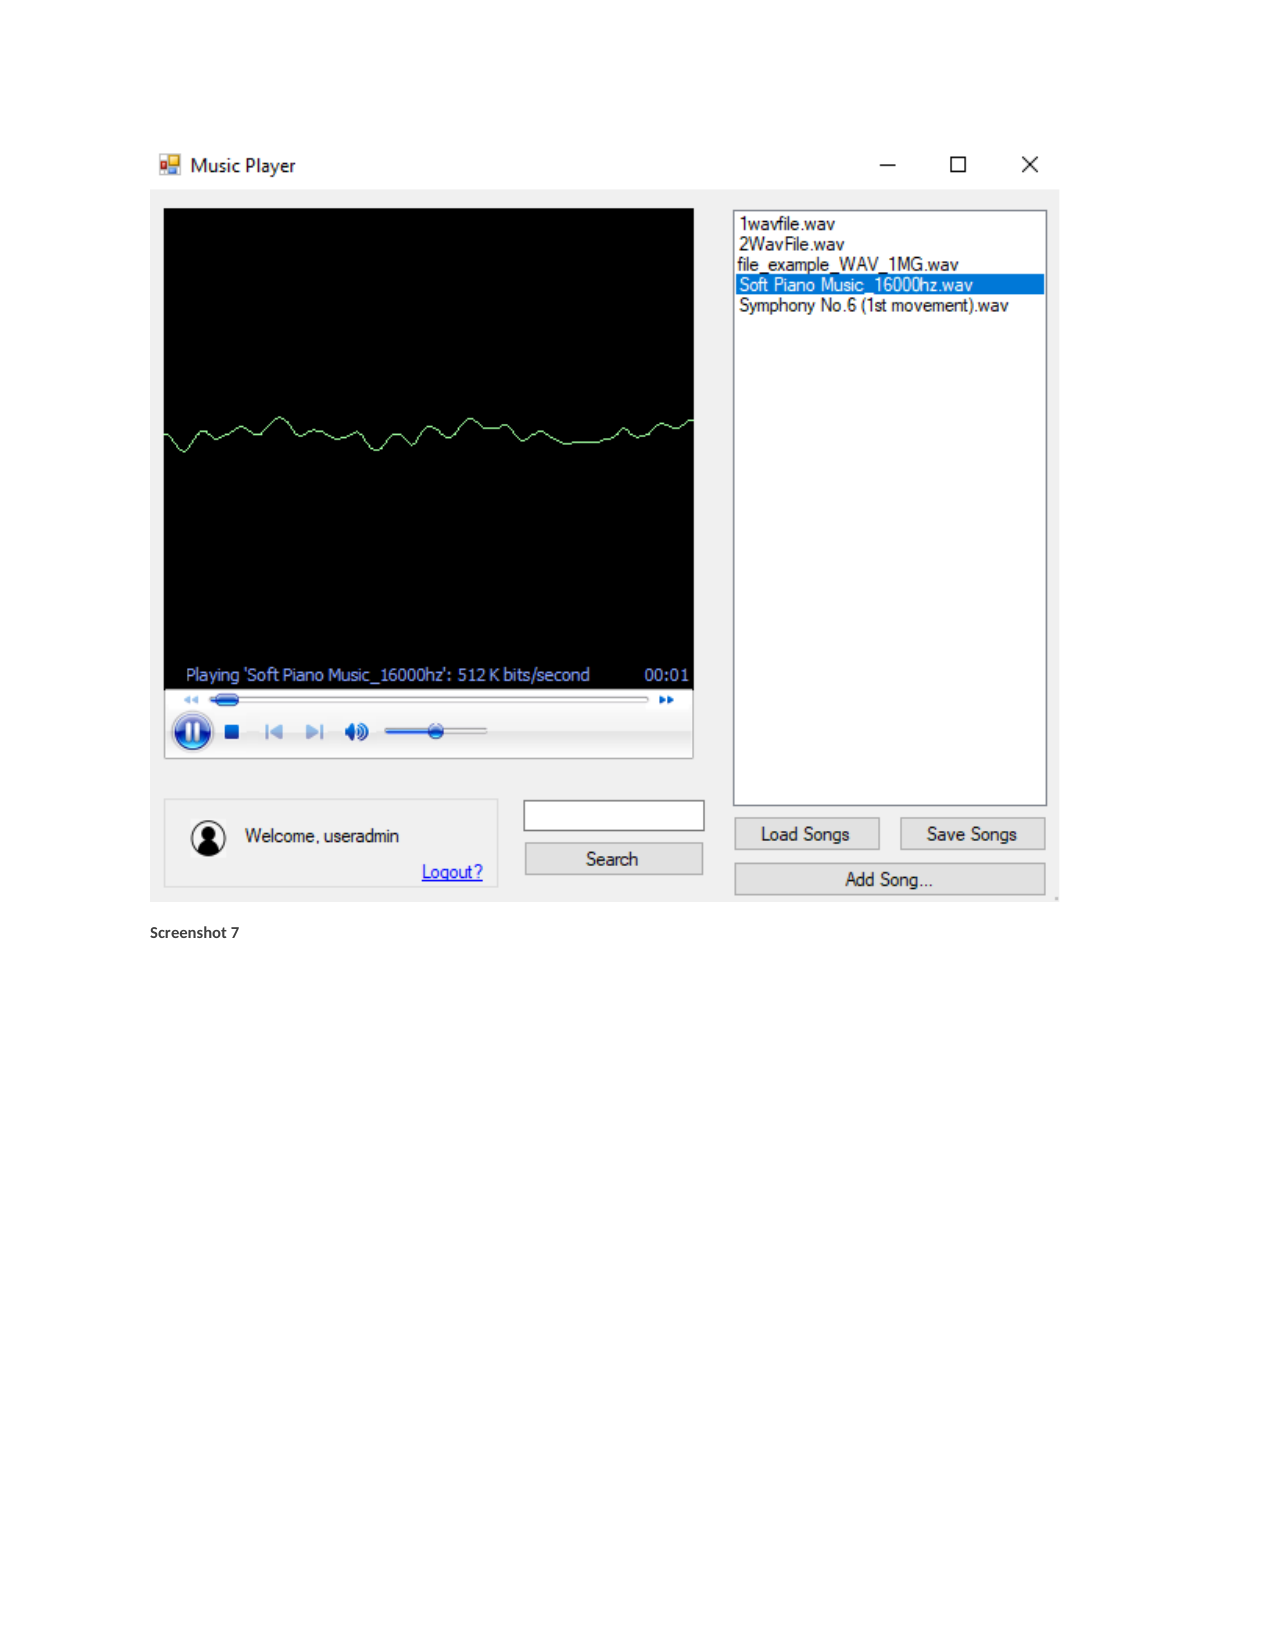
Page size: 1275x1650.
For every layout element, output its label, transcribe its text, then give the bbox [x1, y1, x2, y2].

picture [150, 150, 1060, 902]
